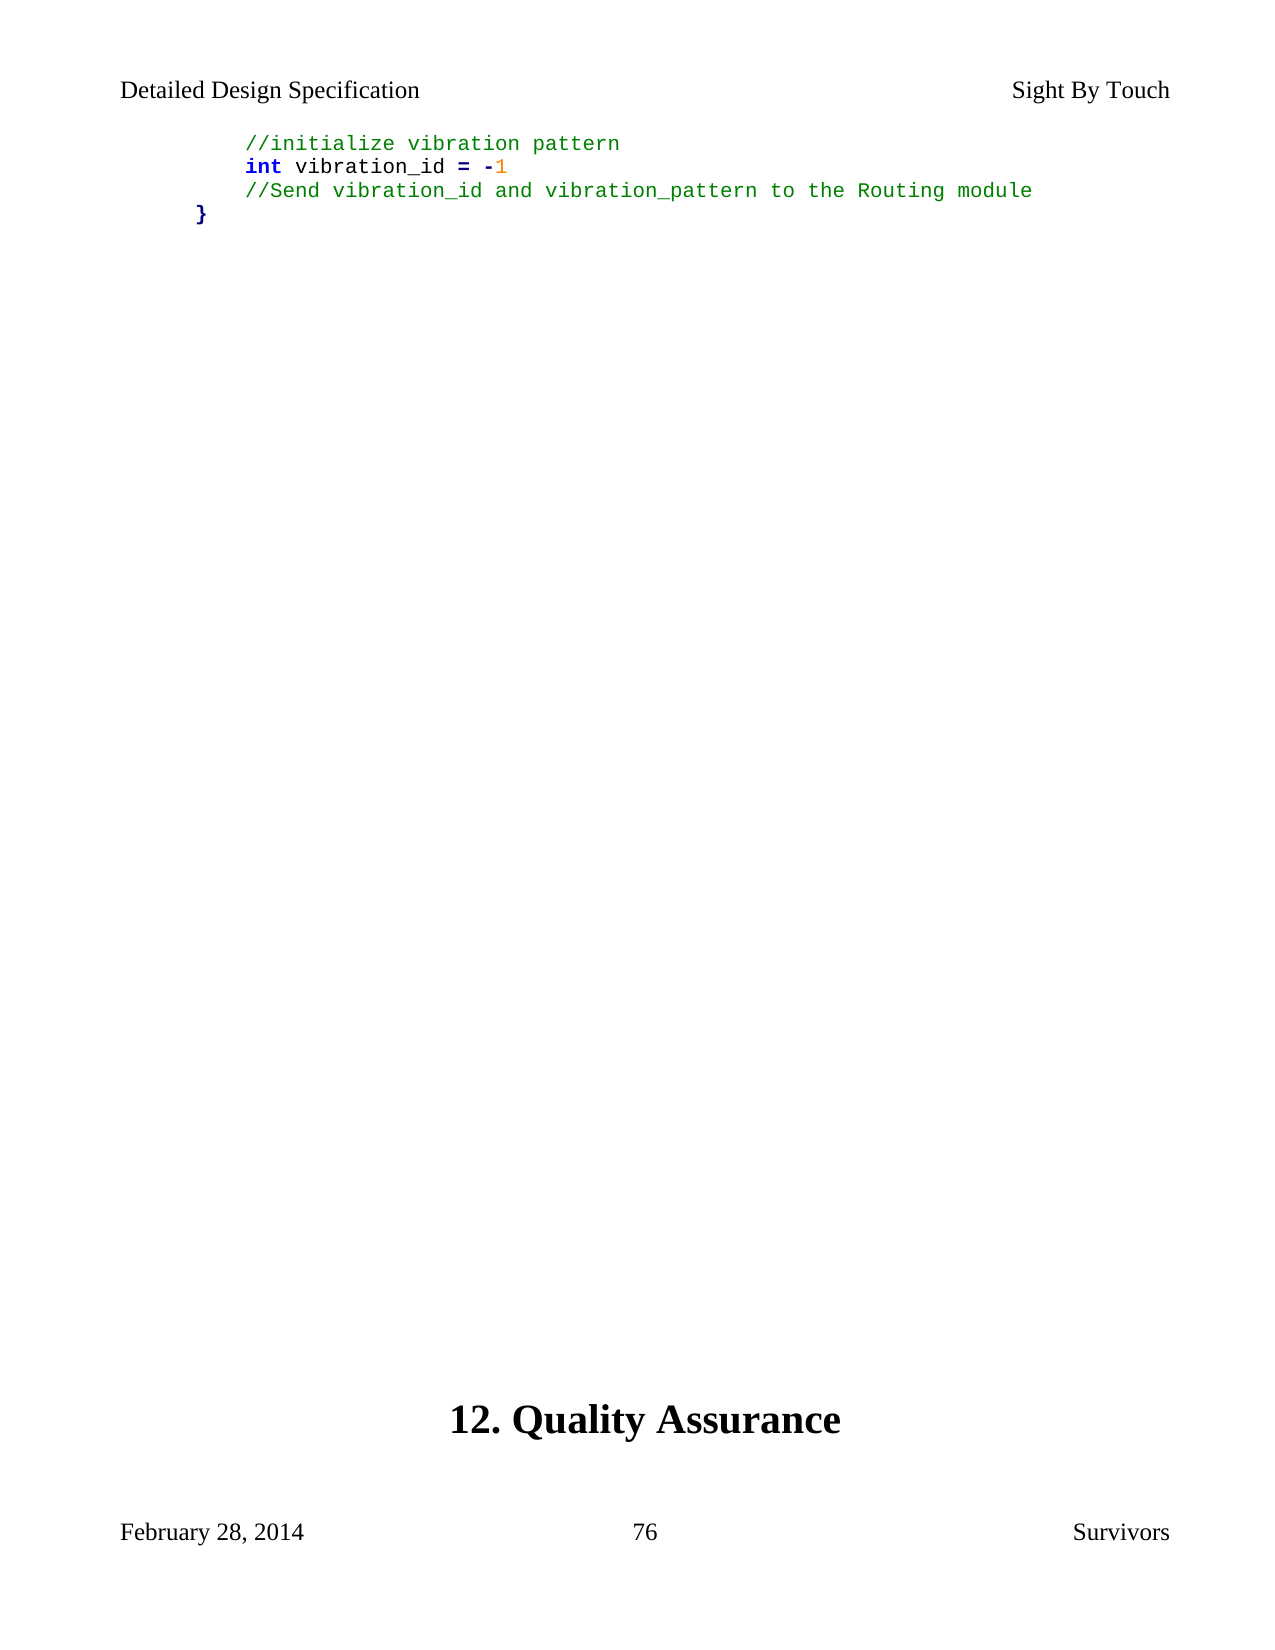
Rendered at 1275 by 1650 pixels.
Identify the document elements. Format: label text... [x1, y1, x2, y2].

text int vibration_id = -1 [195, 156, 1170, 180]
subtitle 12. Quality Assurance [120, 1394, 1170, 1442]
text //Send vibration_id and vibration_pattern to the Routing module [195, 180, 1170, 203]
text //initialize vibration pattern [195, 132, 1170, 156]
text } [195, 203, 1170, 227]
